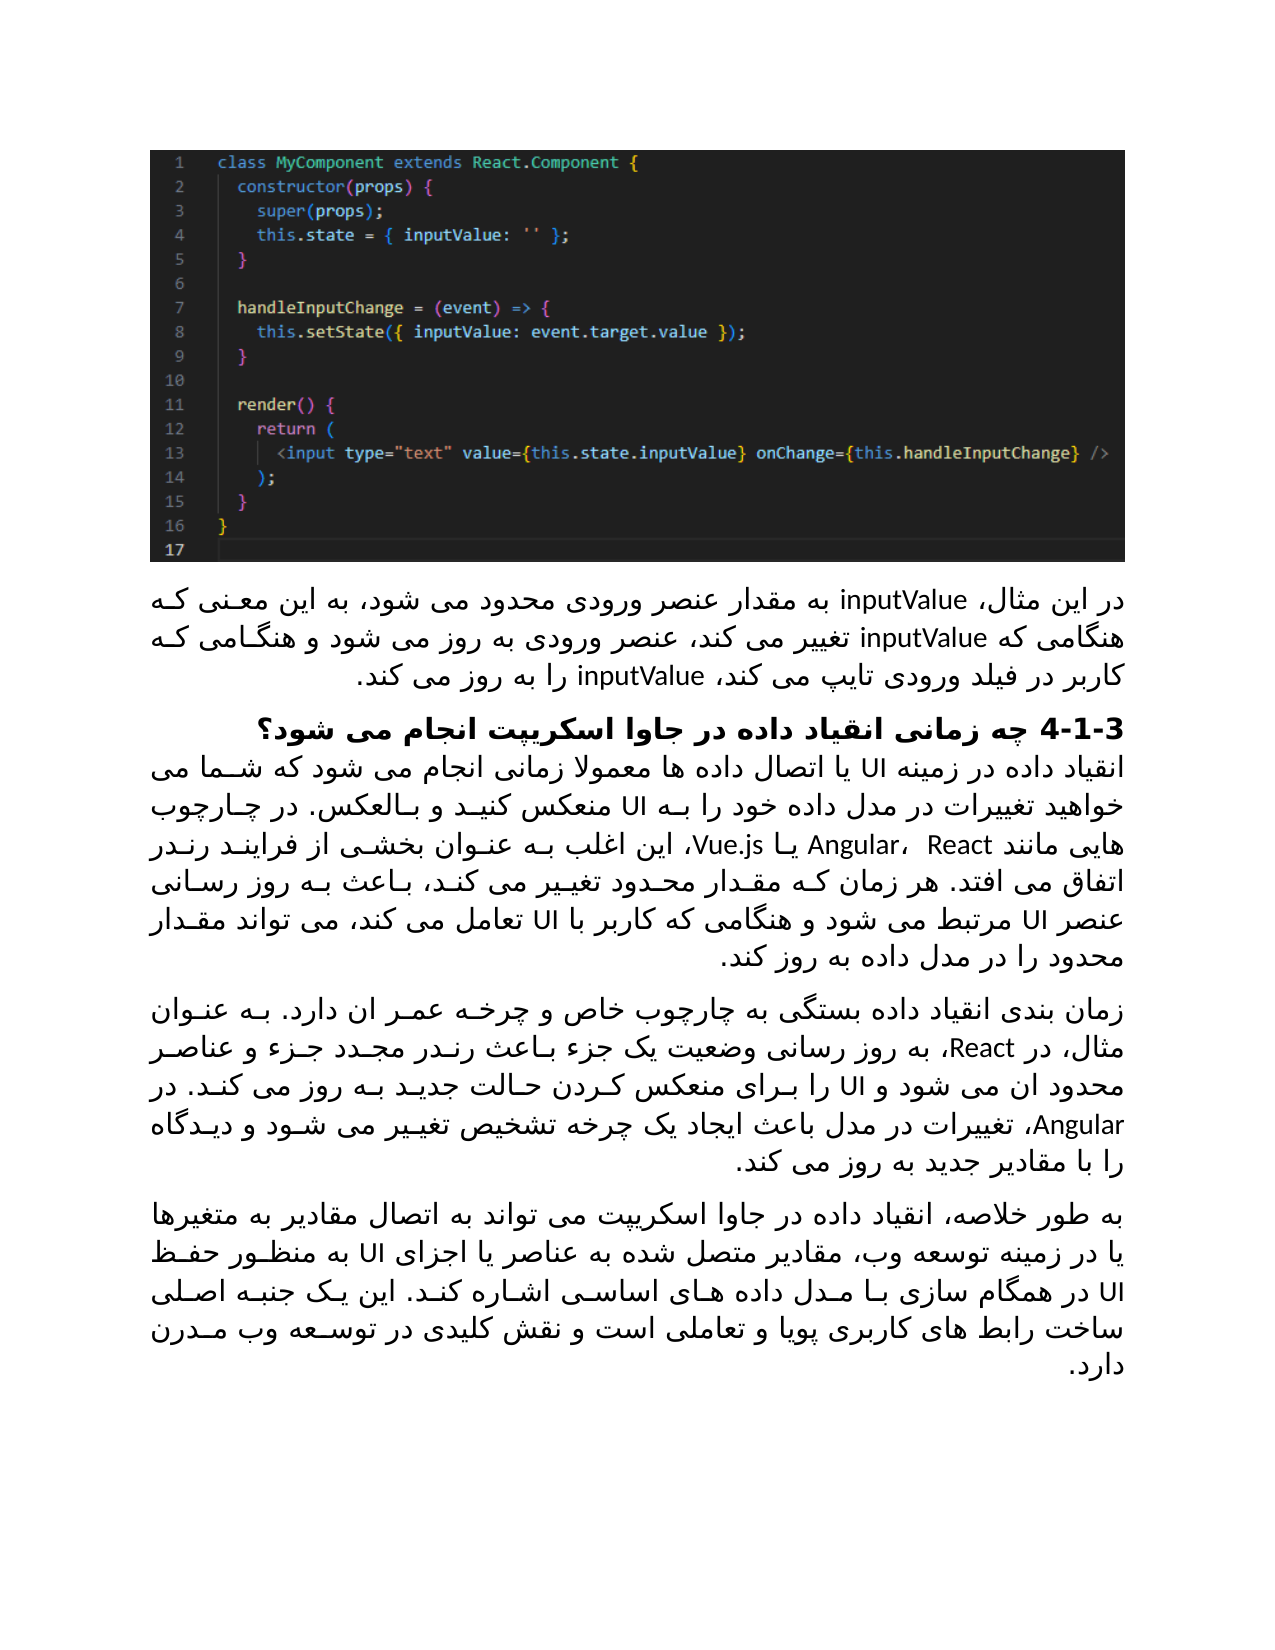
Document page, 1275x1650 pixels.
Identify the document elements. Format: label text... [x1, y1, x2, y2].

text زمان بندی انقیاد داده بستگی به چارچوب خاص و چرخه عمر ان دارد. به عنوان مثال، در React، به روز رسانی وضعیت یک جزء باعث رندر مجدد جزء و عناصر محدود ان می شود و UI را برای منعکس کردن حالت جدید به روز می کند. در Angular، تغییرات در مدل باعث ایجاد یک چرخه تشخیص تغییر می شود و دیدگاه را با مقادیر جدید به روز می کند. [150, 992, 1125, 1178]
picture [150, 150, 1125, 562]
text انقیاد داده در زمینه UI یا اتصال داده ها معمولا زمانی انجام می شود که شما می خواهید تغییرات در مدل داده خود را به UI منعکس کنید و بالعکس. در چارچوب هایی مانند Angular، React یا Vue.js، این اغلب به عنوان بخشی از فرایند رندر اتفاق می افتد. هر زمان که مقدار محدود تغییر می کند، باعث به روز رسانی عنصر UI مرتبط می شود و هنگامی که کاربر با UI تعامل می کند، می تواند مقدار محدود را در مدل داده به روز کند. [150, 749, 1125, 973]
text به طور خلاصه، انقیاد داده در جاوا اسکریپت می تواند به اتصال مقادیر به متغیرها یا در زمینه توسعه وب، مقادیر متصل شده به عناصر یا اجزای UI به منظور حفظ UI در همگام سازی با مدل داده های اساسی اشاره کند. این یک جنبه اصلی ساخت رابط های کاربری پویا و تعاملی است و نقش کلیدی در توسعه وب مدرن دارد. [150, 1198, 1125, 1382]
text در این مثال، inputValue به مقدار عنصر ورودی محدود می شود، به این معنی که هنگامی که inputValue تغییر می کند، عنصر ورودی به روز می شود و هنگامی که کاربر در فیلد ورودی تایپ می کند، inputValue را به روز می کند. [150, 581, 1125, 693]
subtitle 4-1-3 چه زمانی انقیاد داده در جاوا اسکریپت انجام می شود؟ [150, 712, 1125, 746]
